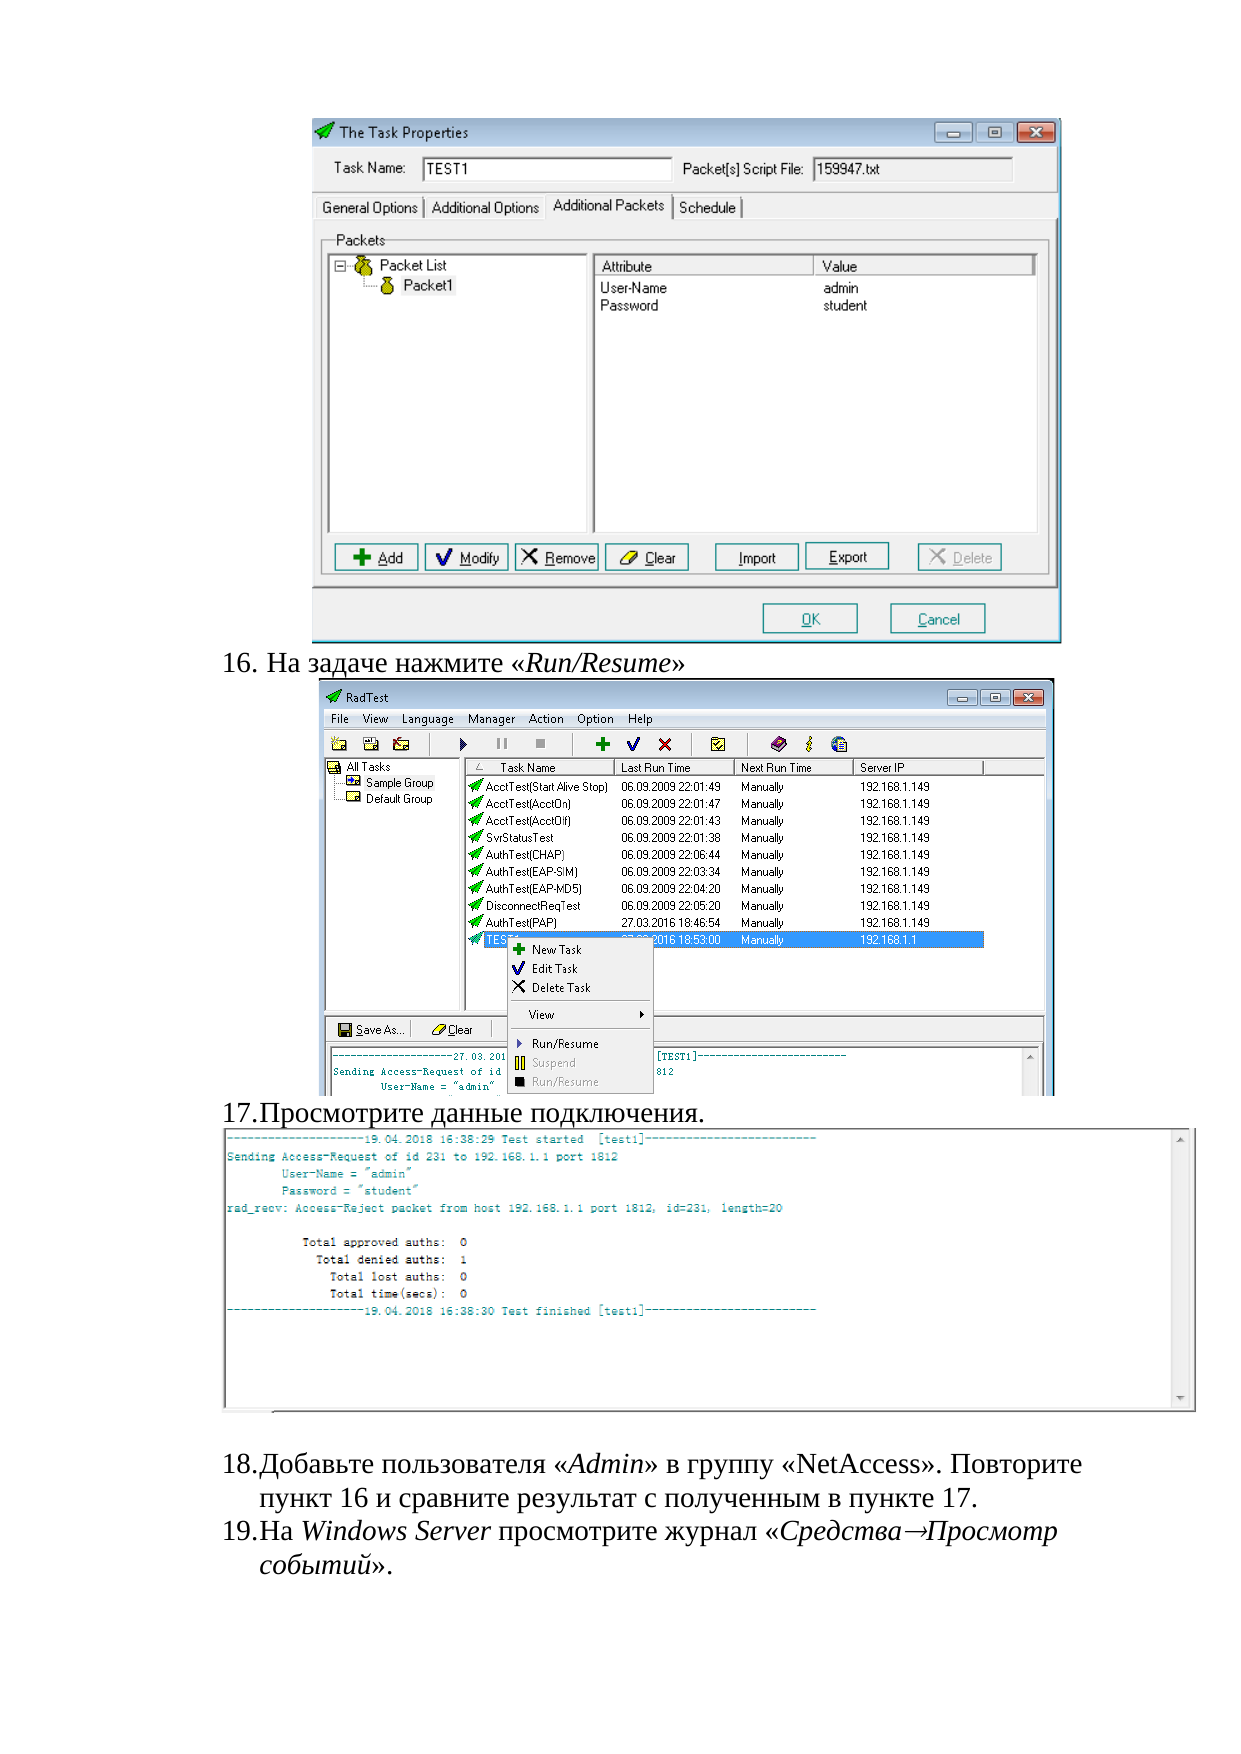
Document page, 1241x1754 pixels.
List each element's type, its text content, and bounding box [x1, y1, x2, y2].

list На Windows Server просмотрите журнал «СредстваПросмотр событий». [222, 1513, 1152, 1581]
list Добавьте пользователя «Admin» в группу «NetAccess». Повторите пункт 16 и сравните результат с полученным в пункте 17. [222, 1446, 1152, 1513]
picture [221, 1128, 1197, 1413]
list На задаче нажмите «Run/Resume» [222, 645, 1152, 679]
picture [318, 678, 1055, 1096]
list Просмотрите данные подключения. [222, 1095, 1152, 1128]
picture [312, 118, 1062, 646]
